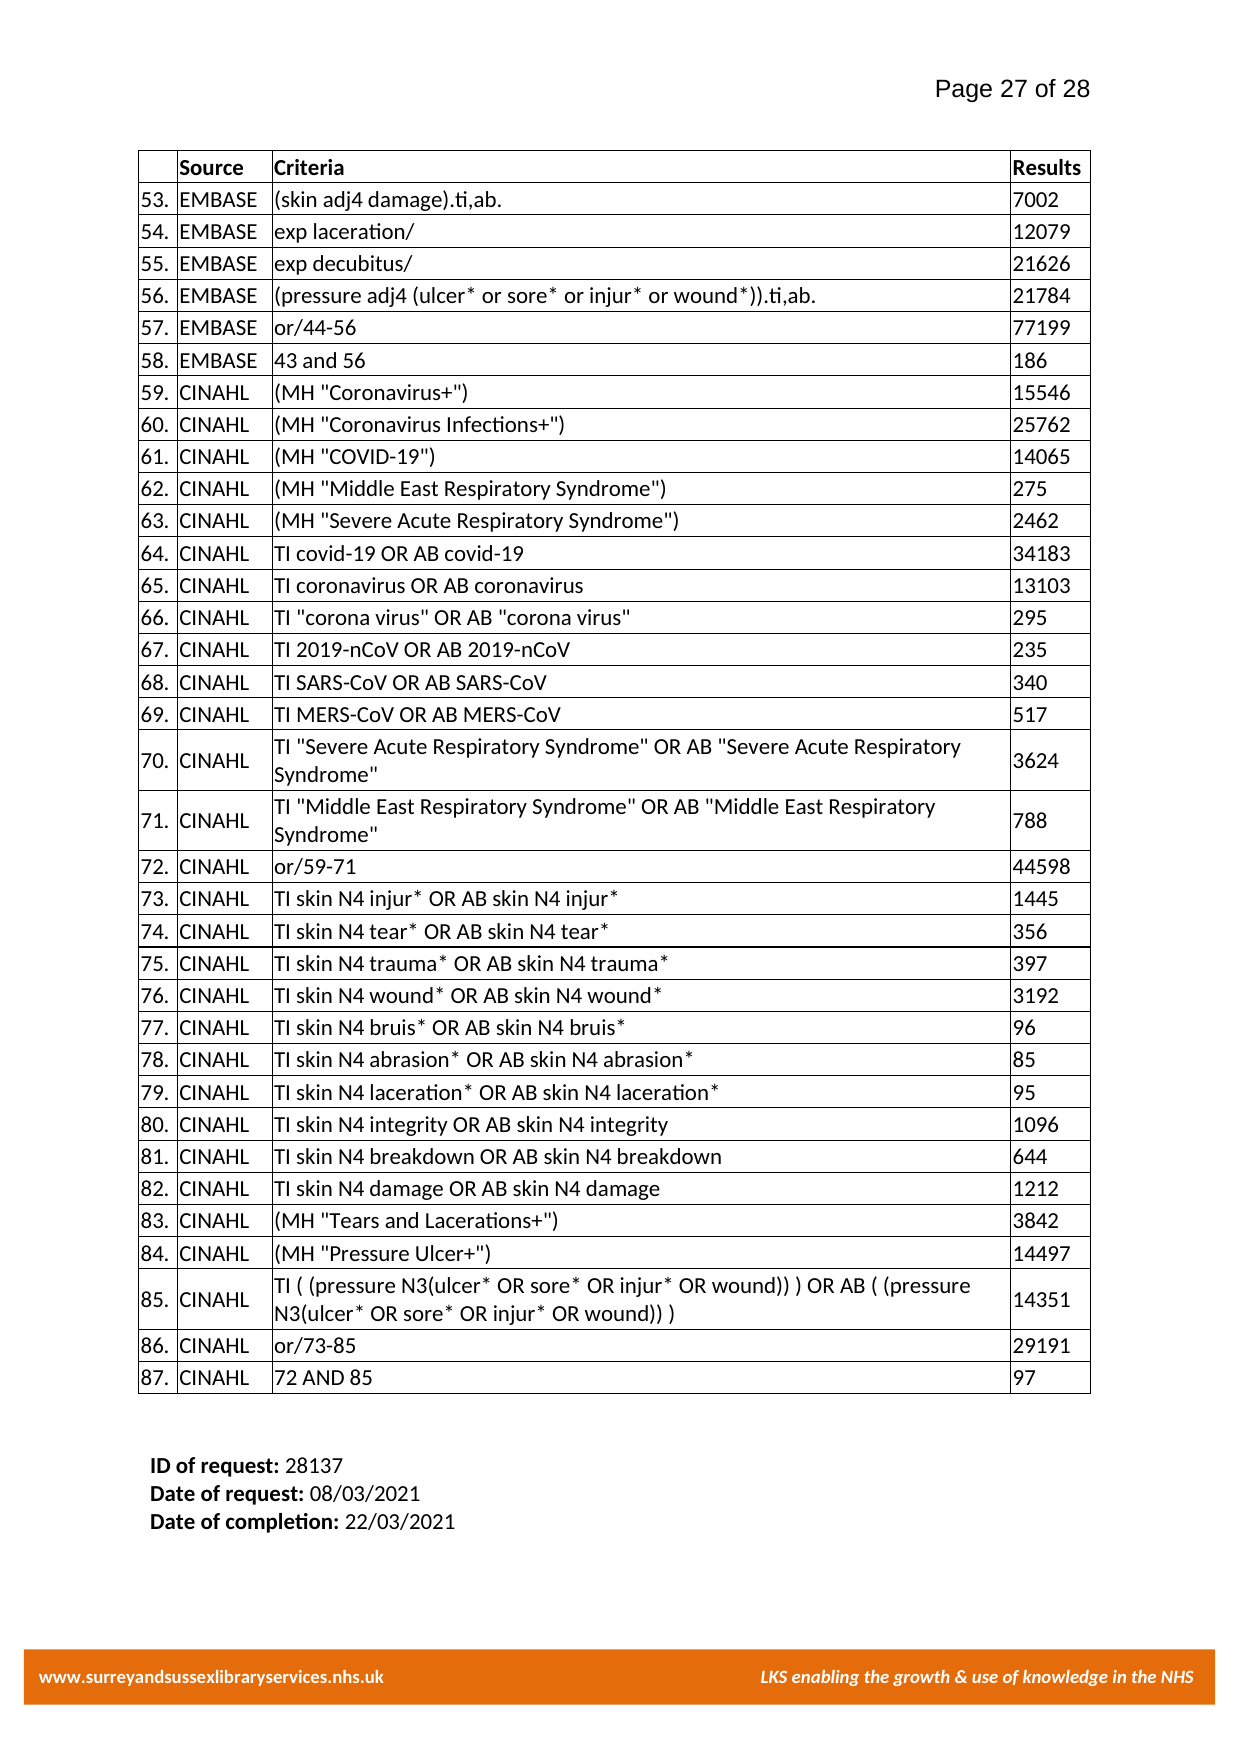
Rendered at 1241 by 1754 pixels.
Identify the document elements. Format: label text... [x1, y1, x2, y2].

table_cell exp decubitus/ [273, 248, 1010, 279]
table_cell 25762 [1011, 409, 1090, 440]
table_cell 517 [1011, 698, 1090, 729]
table_cell (skin adj4 damage).ti,ab. [273, 183, 1010, 214]
table_cell 59. [139, 376, 177, 407]
table_cell TI SARS-CoV OR AB SARS-CoV [273, 666, 1010, 697]
table_cell 340 [1011, 666, 1090, 697]
table_cell or/73-85 [273, 1330, 1010, 1361]
table_cell EMBASE [178, 183, 272, 214]
table_cell TI skin N4 integrity OR AB skin N4 integrity [273, 1108, 1010, 1139]
table_cell CINAHL [178, 730, 272, 789]
table_cell 65. [139, 570, 177, 601]
table_cell 21784 [1011, 280, 1090, 311]
table_cell 3842 [1011, 1205, 1090, 1236]
table_cell TI 2019-nCoV OR AB 2019-nCoV [273, 634, 1010, 665]
table_cell 186 [1011, 344, 1090, 375]
table_cell CINAHL [178, 441, 272, 472]
table_cell CINAHL [178, 570, 272, 601]
table_cell 66. [139, 602, 177, 633]
table_cell CINAHL [178, 1362, 272, 1393]
table_cell 44598 [1011, 851, 1090, 882]
table_cell 97 [1011, 1362, 1090, 1393]
table_cell CINAHL [178, 698, 272, 729]
table_cell 76. [139, 980, 177, 1011]
table_cell TI skin N4 laceration* OR AB skin N4 laceration* [273, 1076, 1010, 1107]
table_cell EMBASE [178, 248, 272, 279]
table_cell 2462 [1011, 505, 1090, 536]
table_cell TI ( (pressure N3(ulcer* OR sore* OR injur* OR wound)) ) OR AB ( (pressure N3(ulcer* OR sore* OR injur* OR wound)) ) [273, 1269, 1010, 1328]
table_cell TI skin N4 injur* OR AB skin N4 injur* [273, 883, 1010, 914]
table_cell 96 [1011, 1012, 1090, 1043]
table_cell EMBASE [178, 344, 272, 375]
table_cell CINAHL [178, 1108, 272, 1139]
table_cell 644 [1011, 1141, 1090, 1172]
table_cell or/44-56 [273, 312, 1010, 343]
table_cell 397 [1011, 948, 1090, 978]
text ID of request: 28137 Date of request: 08/03/2021 Date of completion: 22/03/2021 [150, 1451, 1090, 1535]
table_cell 14351 [1011, 1269, 1090, 1328]
table_cell CINAHL [178, 602, 272, 633]
table_cell CINAHL [178, 1269, 272, 1328]
table_cell 64. [139, 537, 177, 568]
table_cell CINAHL [178, 634, 272, 665]
table_cell CINAHL [178, 1076, 272, 1107]
table_cell 788 [1011, 791, 1090, 850]
table_cell 77. [139, 1012, 177, 1043]
table_header Source [178, 151, 272, 182]
table_cell TI skin N4 bruis* OR AB skin N4 bruis* [273, 1012, 1010, 1043]
table_cell CINAHL [178, 1141, 272, 1172]
table_cell CINAHL [178, 473, 272, 504]
table_cell 1212 [1011, 1173, 1090, 1204]
table_cell 61. [139, 441, 177, 472]
table_cell CINAHL [178, 851, 272, 882]
table_cell (MH "Severe Acute Respiratory Syndrome") [273, 505, 1010, 536]
table_cell 75. [139, 948, 177, 978]
table_cell TI skin N4 damage OR AB skin N4 damage [273, 1173, 1010, 1204]
table_cell EMBASE [178, 280, 272, 311]
table_cell 85 [1011, 1044, 1090, 1075]
table_cell (pressure adj4 (ulcer* or sore* or injur* or wound*)).ti,ab. [273, 280, 1010, 311]
table_cell TI skin N4 trauma* OR AB skin N4 trauma* [273, 948, 1010, 978]
table_cell TI coronavirus OR AB coronavirus [273, 570, 1010, 601]
table_cell CINAHL [178, 1012, 272, 1043]
table_cell 295 [1011, 602, 1090, 633]
table_cell 68. [139, 666, 177, 697]
table_cell 3192 [1011, 980, 1090, 1011]
table_cell TI skin N4 tear* OR AB skin N4 tear* [273, 915, 1010, 946]
table_cell 84. [139, 1237, 177, 1268]
table_cell EMBASE [178, 215, 272, 247]
table_cell (MH "COVID-19") [273, 441, 1010, 472]
table_cell 77199 [1011, 312, 1090, 343]
table_cell 56. [139, 280, 177, 311]
table_cell CINAHL [178, 883, 272, 914]
table_header [139, 151, 177, 182]
table_cell 69. [139, 698, 177, 729]
table_cell 60. [139, 409, 177, 440]
table_cell 53. [139, 183, 177, 214]
table_cell 72 AND 85 [273, 1362, 1010, 1393]
table_cell 235 [1011, 634, 1090, 665]
table_cell CINAHL [178, 505, 272, 536]
table_cell 14497 [1011, 1237, 1090, 1268]
table_cell CINAHL [178, 1237, 272, 1268]
table_cell 54. [139, 215, 177, 247]
table_cell 58. [139, 344, 177, 375]
table_cell (MH "Coronavirus Infections+") [273, 409, 1010, 440]
table_cell 13103 [1011, 570, 1090, 601]
table_cell 3624 [1011, 730, 1090, 789]
table_cell TI MERS-CoV OR AB MERS-CoV [273, 698, 1010, 729]
table_cell 85. [139, 1269, 177, 1328]
table_cell 70. [139, 730, 177, 789]
table_cell 73. [139, 883, 177, 914]
table_cell 80. [139, 1108, 177, 1139]
table_cell 87. [139, 1362, 177, 1393]
table_cell CINAHL [178, 1173, 272, 1204]
table_cell 95 [1011, 1076, 1090, 1107]
table_cell CINAHL [178, 915, 272, 946]
table_cell 12079 [1011, 215, 1090, 247]
table_cell 43 and 56 [273, 344, 1010, 375]
table_cell CINAHL [178, 1205, 272, 1236]
table_cell (MH "Coronavirus+") [273, 376, 1010, 407]
table_cell TI skin N4 breakdown OR AB skin N4 breakdown [273, 1141, 1010, 1172]
table_cell CINAHL [178, 948, 272, 978]
table_cell CINAHL [178, 791, 272, 850]
table_cell TI "Severe Acute Respiratory Syndrome" OR AB "Severe Acute Respiratory Syndrome" [273, 730, 1010, 789]
table_cell TI skin N4 abrasion* OR AB skin N4 abrasion* [273, 1044, 1010, 1075]
table_cell 275 [1011, 473, 1090, 504]
table_cell TI "corona virus" OR AB "corona virus" [273, 602, 1010, 633]
table_cell (MH "Pressure Ulcer+") [273, 1237, 1010, 1268]
table_cell CINAHL [178, 1044, 272, 1075]
table_cell CINAHL [178, 980, 272, 1011]
table_cell 86. [139, 1330, 177, 1361]
table_cell TI "Middle East Respiratory Syndrome" OR AB "Middle East Respiratory Syndrome" [273, 791, 1010, 850]
table_cell 29191 [1011, 1330, 1090, 1361]
table_cell 78. [139, 1044, 177, 1075]
table_cell 62. [139, 473, 177, 504]
table_cell 55. [139, 248, 177, 279]
table_cell CINAHL [178, 537, 272, 568]
table_cell CINAHL [178, 376, 272, 407]
table_header Results [1011, 151, 1090, 182]
table_cell 83. [139, 1205, 177, 1236]
table_cell 71. [139, 791, 177, 850]
table_cell 356 [1011, 915, 1090, 946]
table_cell 72. [139, 851, 177, 882]
table_cell 82. [139, 1173, 177, 1204]
table_cell 81. [139, 1141, 177, 1172]
table_cell EMBASE [178, 312, 272, 343]
table_cell 14065 [1011, 441, 1090, 472]
table_cell 15546 [1011, 376, 1090, 407]
table_cell exp laceration/ [273, 215, 1010, 247]
table_cell 7002 [1011, 183, 1090, 214]
table_cell 21626 [1011, 248, 1090, 279]
table_cell 63. [139, 505, 177, 536]
table_cell CINAHL [178, 1330, 272, 1361]
table_cell 79. [139, 1076, 177, 1107]
table_cell TI covid-19 OR AB covid-19 [273, 537, 1010, 568]
table_cell CINAHL [178, 666, 272, 697]
table_cell 74. [139, 915, 177, 946]
table_cell 1096 [1011, 1108, 1090, 1139]
table_cell or/59-71 [273, 851, 1010, 882]
table_header Criteria [273, 151, 1010, 182]
table_cell CINAHL [178, 409, 272, 440]
table_cell (MH "Middle East Respiratory Syndrome") [273, 473, 1010, 504]
table_cell 67. [139, 634, 177, 665]
table_cell 34183 [1011, 537, 1090, 568]
table_cell TI skin N4 wound* OR AB skin N4 wound* [273, 980, 1010, 1011]
table_cell (MH "Tears and Lacerations+") [273, 1205, 1010, 1236]
table_cell 1445 [1011, 883, 1090, 914]
table_cell 57. [139, 312, 177, 343]
